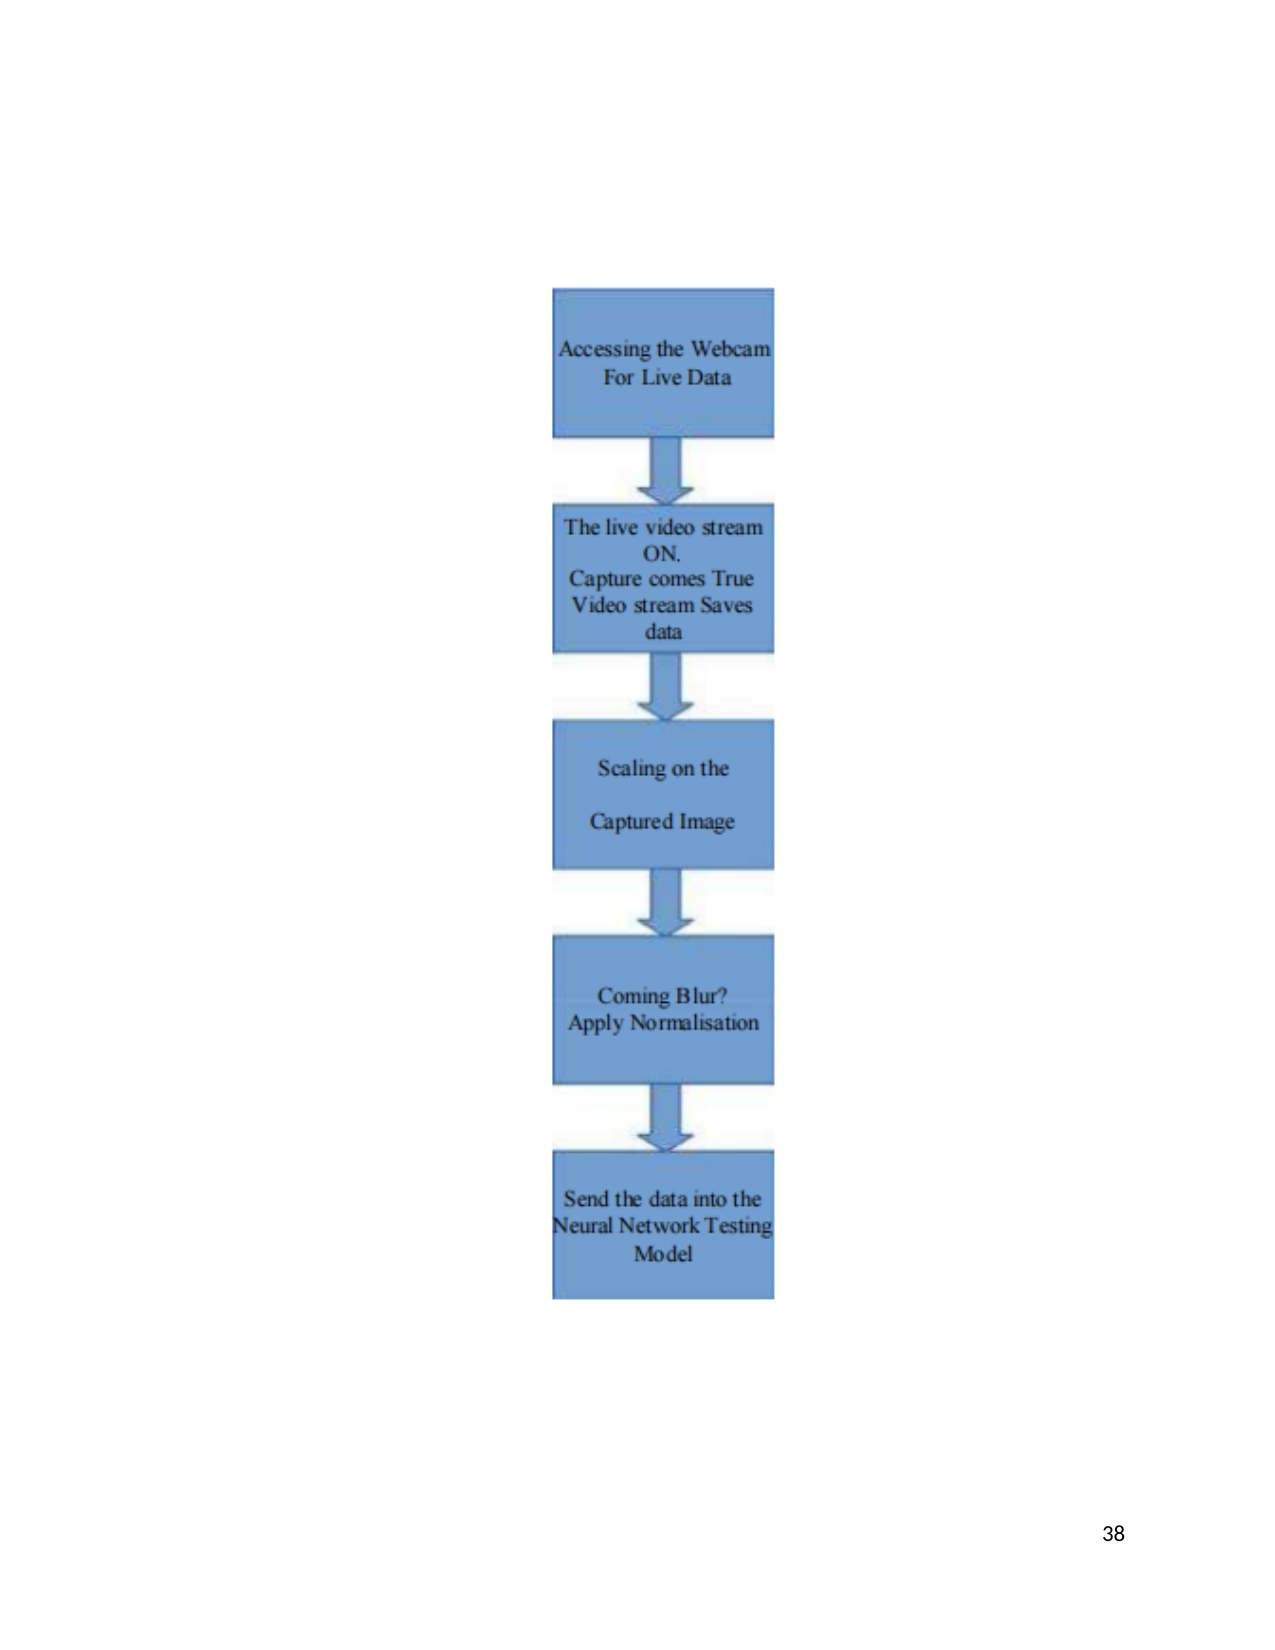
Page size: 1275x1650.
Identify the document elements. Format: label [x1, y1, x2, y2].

picture [304, 193, 1028, 1317]
